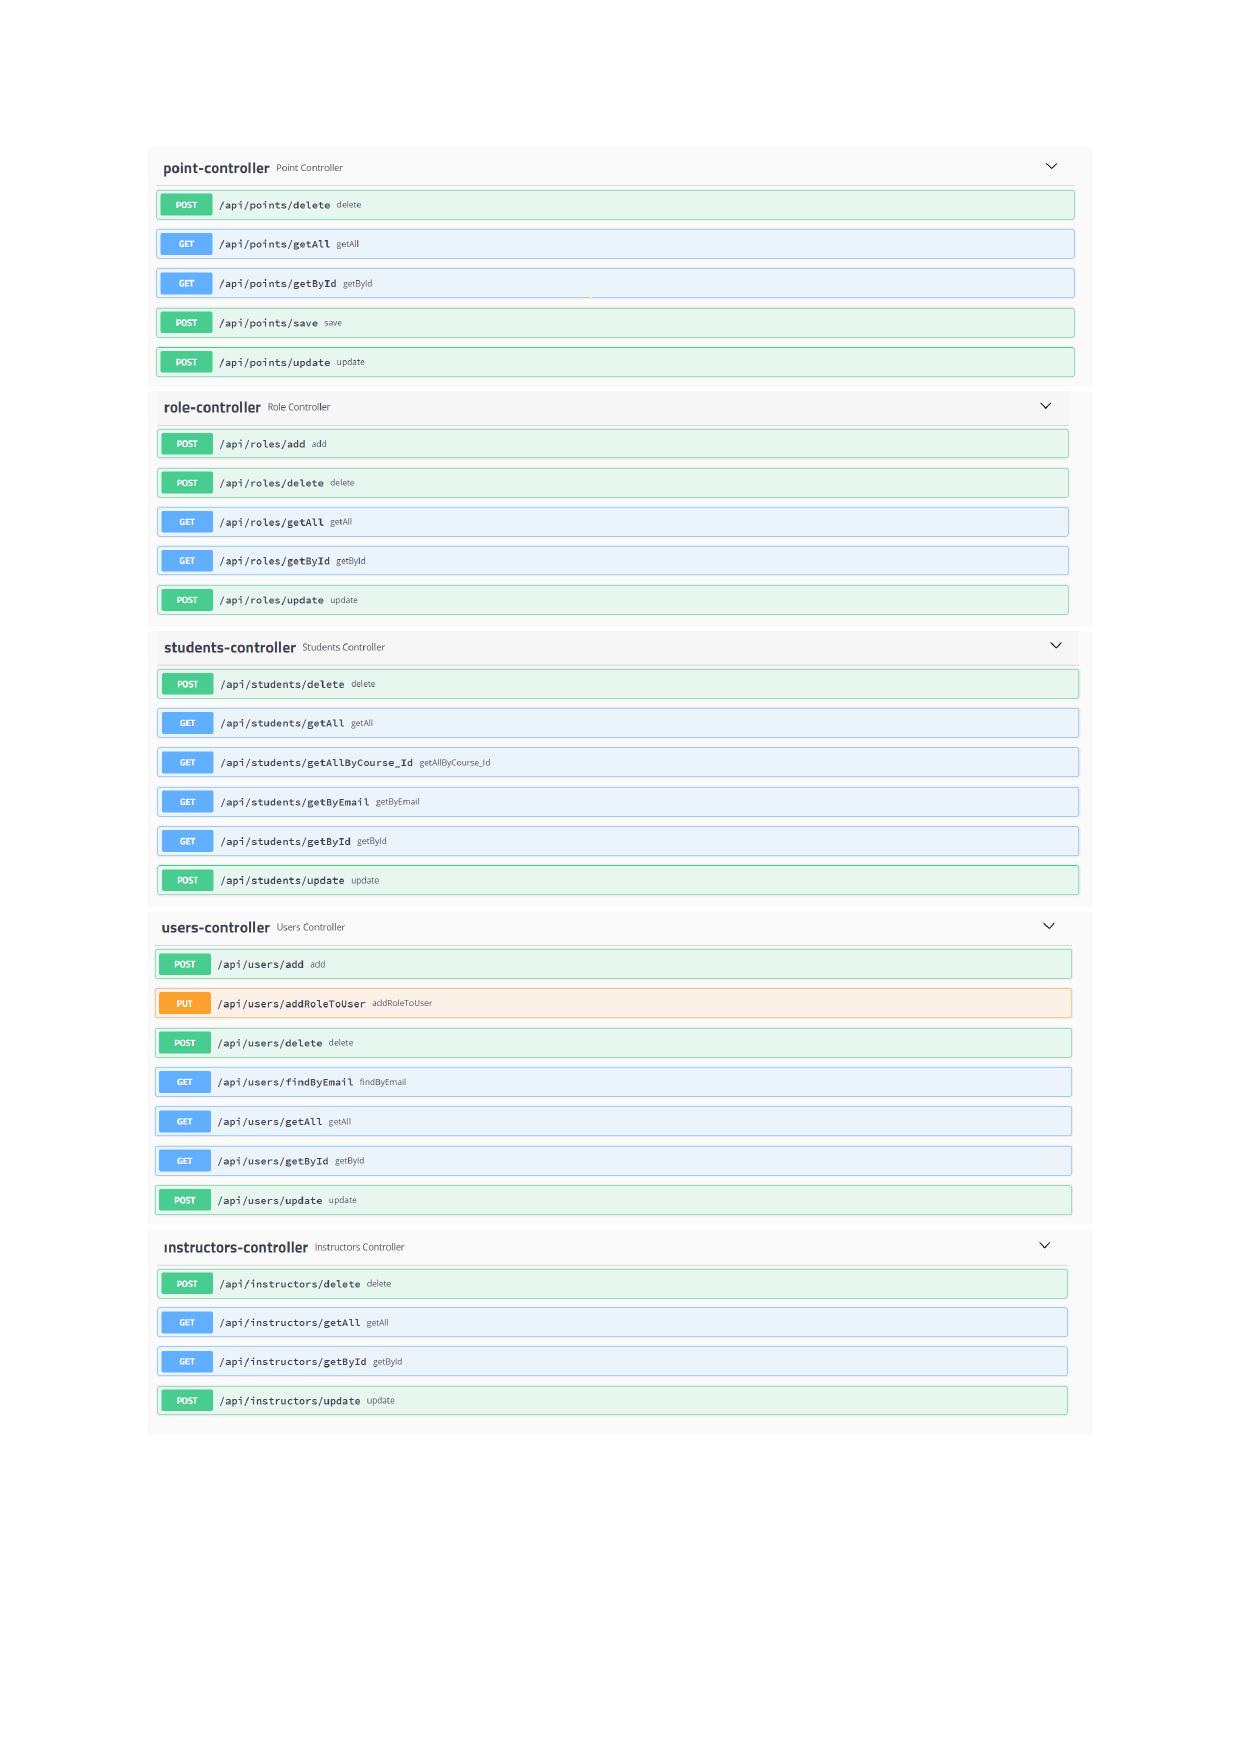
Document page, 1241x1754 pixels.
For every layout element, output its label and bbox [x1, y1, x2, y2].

picture [147, 912, 1093, 1225]
picture [147, 147, 1093, 387]
picture [147, 391, 1093, 627]
picture [147, 1229, 1093, 1435]
picture [147, 631, 1093, 907]
